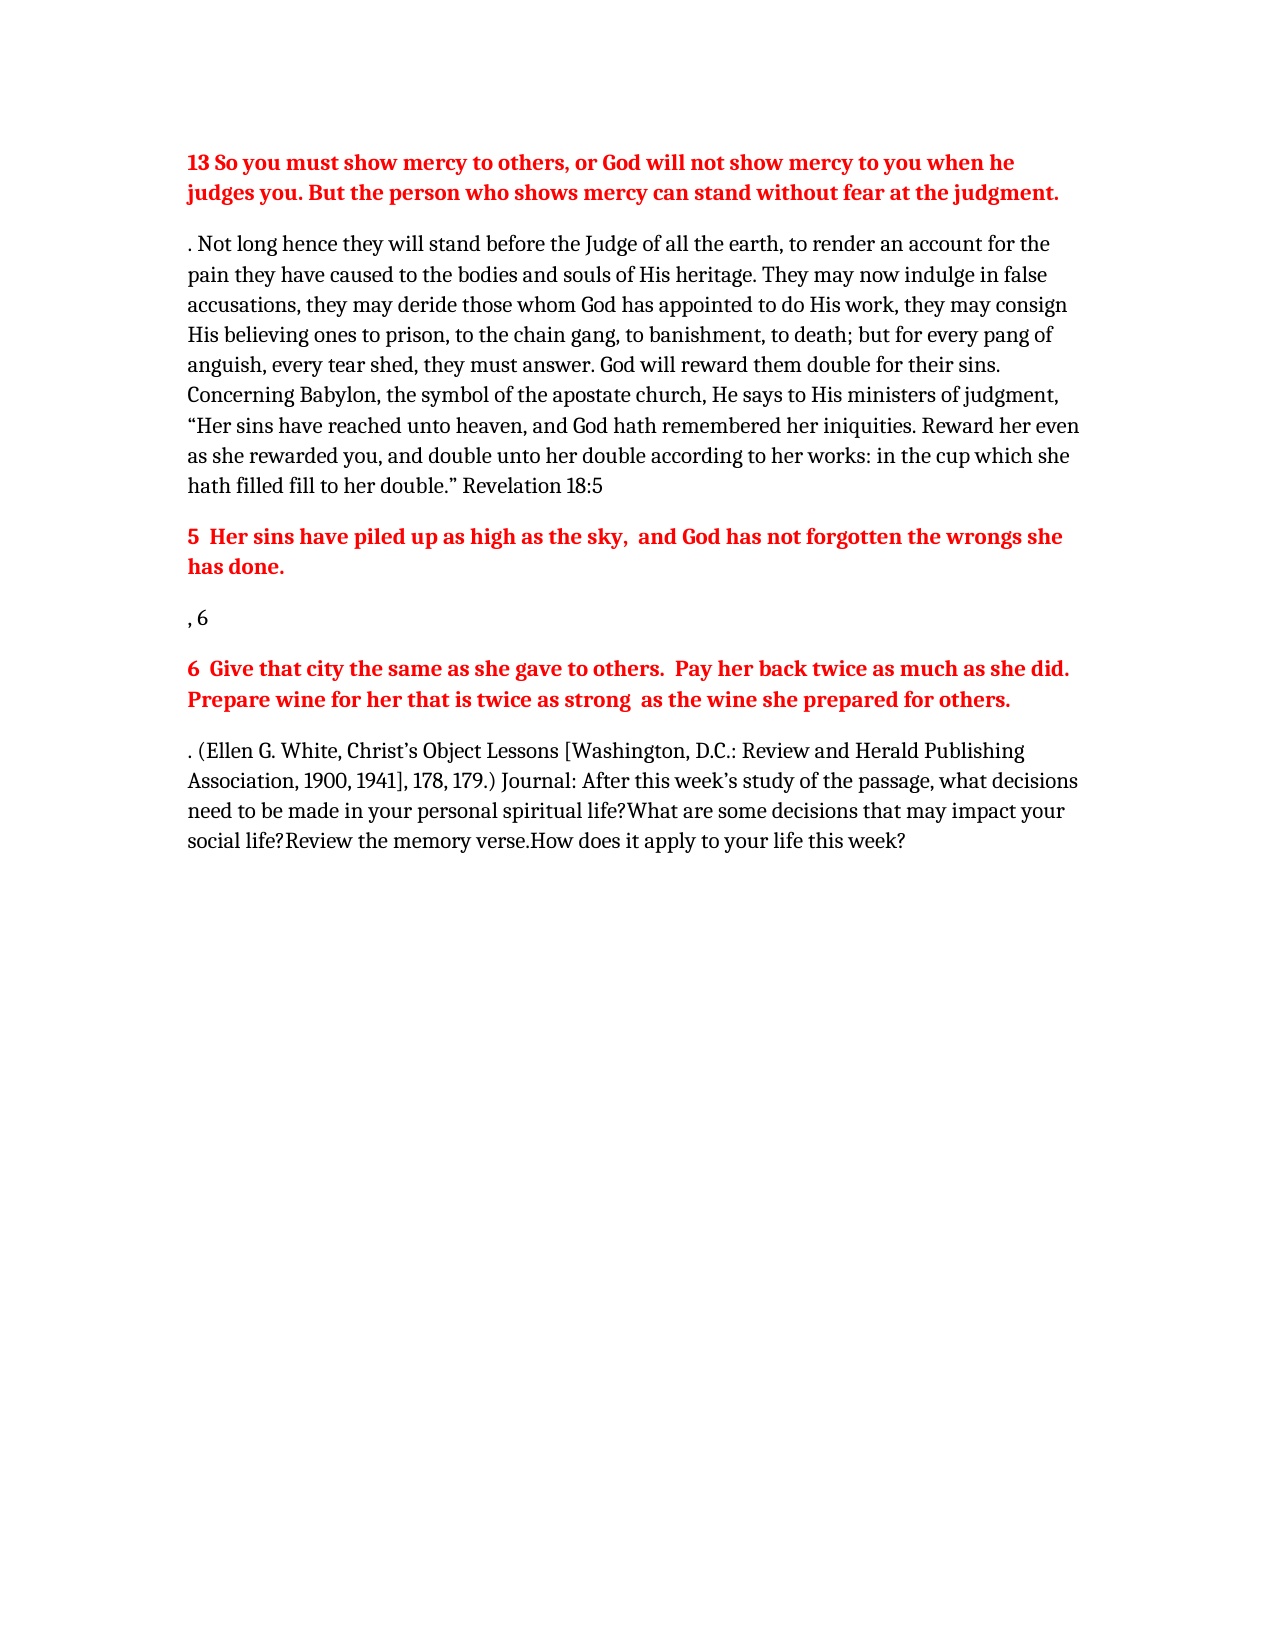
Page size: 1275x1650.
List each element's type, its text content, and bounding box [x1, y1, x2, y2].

text 5 Her sins have piled up as high as the sky, and God has not forgotten the wrongs she has done. [187, 524, 1087, 581]
text 13 So you must show mercy to others, or God will not show mercy to you when he judges you. But the person who shows mercy can stand without fear at the judgment. [187, 150, 1087, 207]
text . (Ellen G. White, Christ’s Object Lessons [Washington, D.C.: Review and Herald Publishing Association, 1900, 1941], 178, 179.) Journal: After this week’s study of the passage, what decisions need to be made in your personal spiritual life?What are some decisions that may impact your social life?Review the memory verse.How does it apply to your life this week? [187, 737, 1087, 885]
text 6 Give that city the same as she gave to others. Pay her back twice as much as she did. Prepare wine for her that is twice as strong as the wine she prepared for others. [187, 656, 1087, 713]
text . Not long hence they will stand before the Judge of all the earth, to render an account for the pain they have caused to the bodies and souls of His heritage. They may now indulge in false accusations, they may deride those whom God has appointed to do His work, they may consign His believing ones to prison, to the chain gang, to banishment, to death; but for every pang of anguish, every tear shed, they must answer. God will reward them double for their sins. Concerning Babylon, the symbol of the apostate church, He says to His ministers of judgment, “Her sins have reached unto heaven, and God hath remembered her iniquities. Reward her even as she rewarded you, and double unto her double according to her works: in the cup which she hath filled fill to her double.” Revelation 18:5 [187, 231, 1087, 499]
text , 6 [187, 605, 1087, 632]
